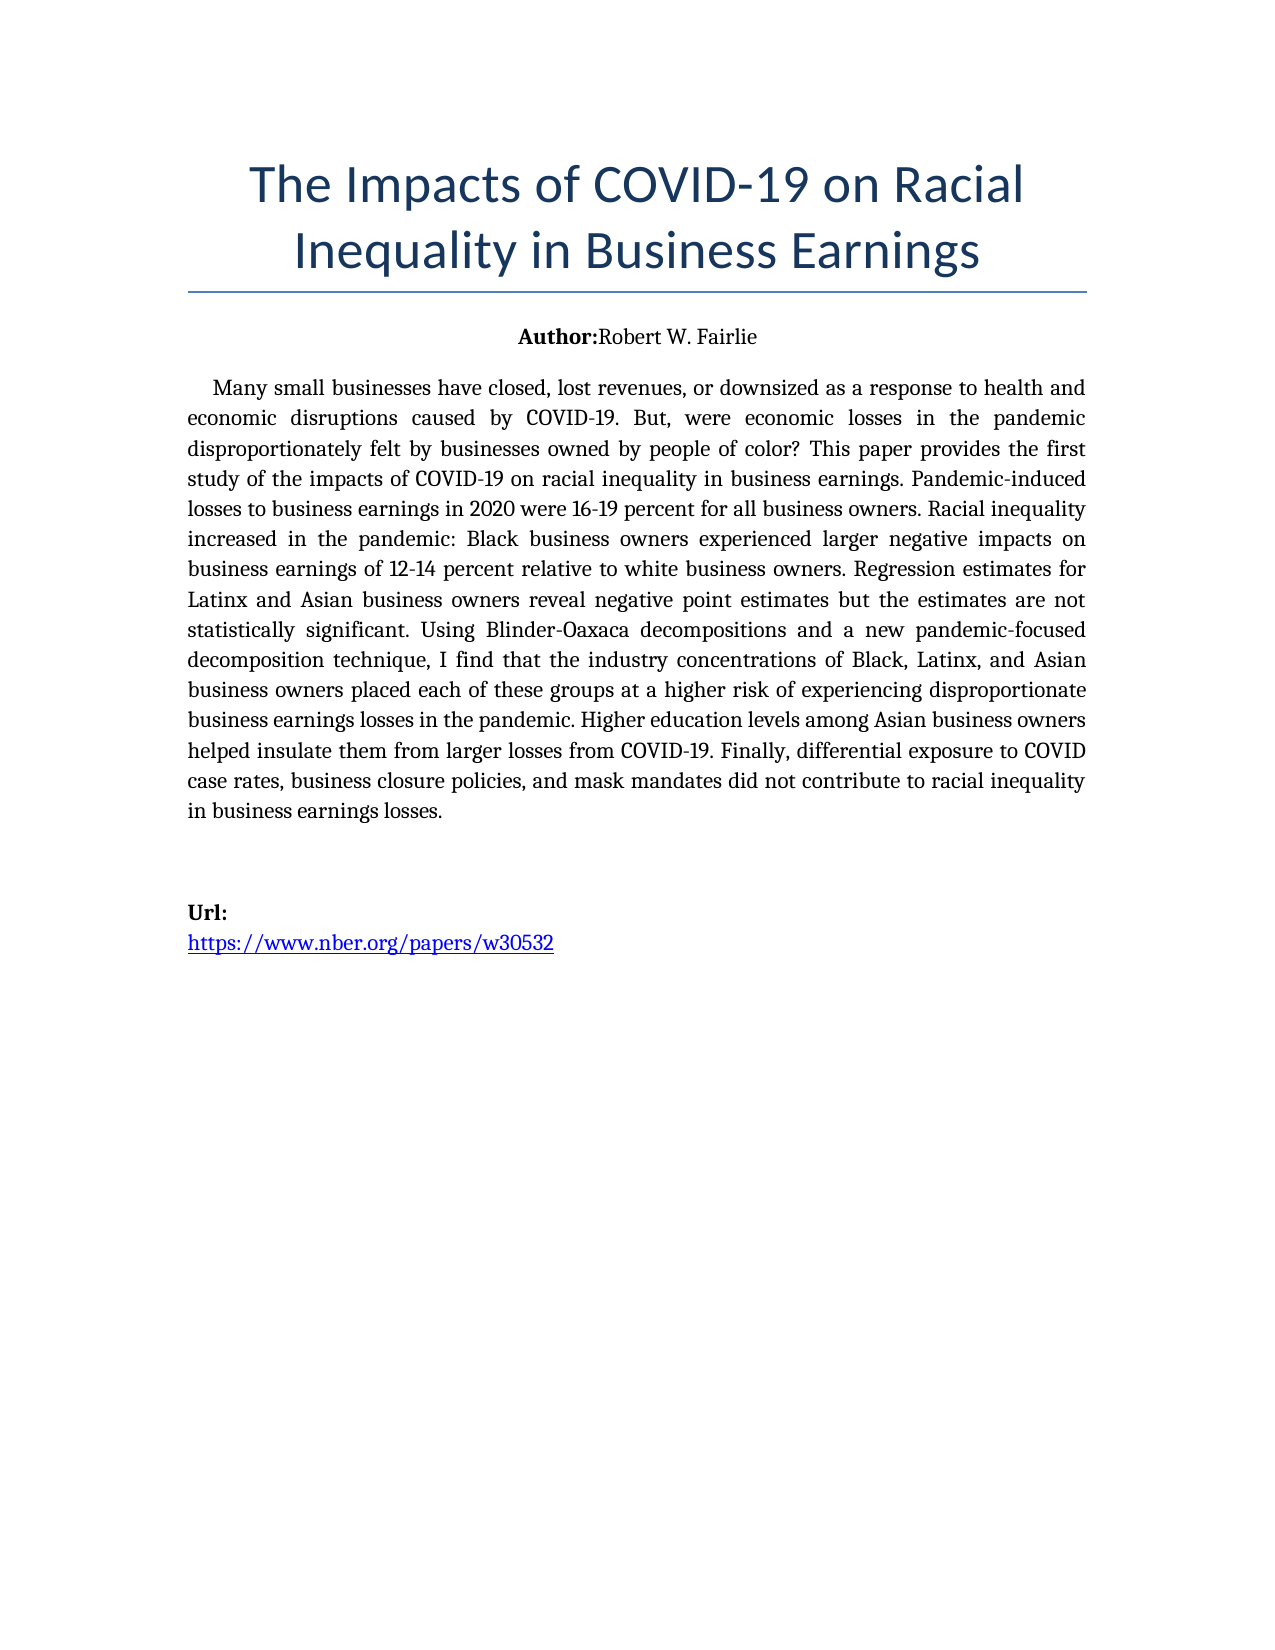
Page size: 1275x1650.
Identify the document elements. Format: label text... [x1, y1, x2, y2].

text Url: https://www.nber.org/papers/w30532 [187, 900, 1087, 957]
text Author:Robert W. Fairlie [187, 324, 1087, 350]
title The Impacts of COVID-19 on Racial Inequality in Business Earnings [187, 150, 1087, 293]
text Many small businesses have closed, lost revenues, or downsized as a response to health and economic disruptions caused by COVID-19. But, were economic losses in the pandemic disproportionately felt by businesses owned by people of color? This paper provides the first study of the impacts of COVID-19 on racial inequality in business earnings. Pandemic-induced losses to business earnings in 2020 were 16-19 percent for all business owners. Racial inequality increased in the pandemic: Black business owners experienced larger negative impacts on business earnings of 12-14 percent relative to white business owners. Regression estimates for Latinx and Asian business owners reveal negative point estimates but the estimates are not statistically significant. Using Blinder-Oaxaca decompositions and a new pandemic-focused decomposition technique, I find that the industry concentrations of Black, Latinx, and Asian business owners placed each of these groups at a higher risk of experiencing disproportionate business earnings losses in the pandemic. Higher education levels among Asian business owners helped insulate them from larger losses from COVID-19. Finally, differential exposure to COVID case rates, business closure policies, and mask mandates did not contribute to racial inequality in business earnings losses. [187, 375, 1087, 824]
